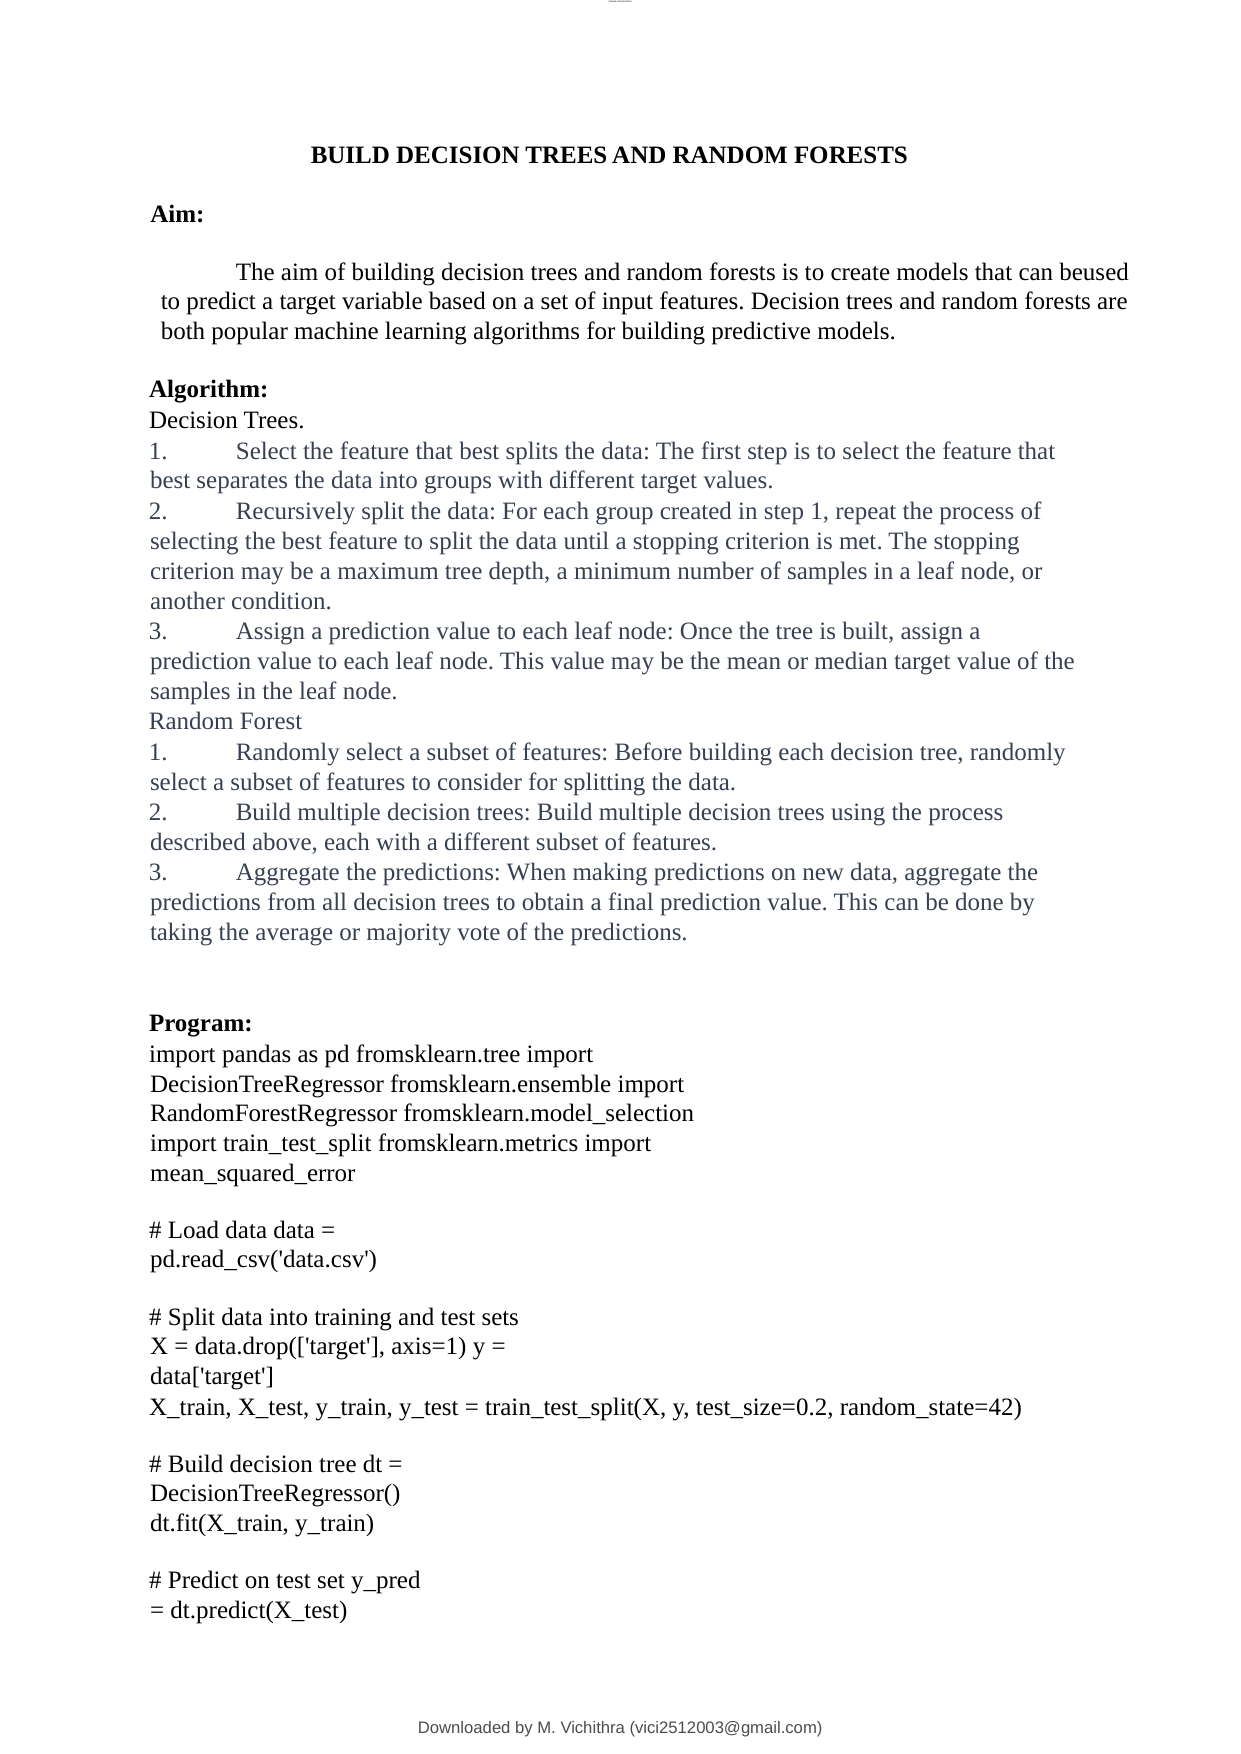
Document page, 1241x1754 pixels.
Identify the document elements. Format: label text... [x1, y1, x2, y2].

text Algorithm: [149, 374, 1087, 403]
text # Split data into training and test sets X = data.drop(['target'], axis=1) y = data['target'] [149, 1302, 520, 1390]
text The aim of building decision trees and random forests is to create models that can beused to predict a target variable based on a set of input features. Decision trees and random forests are both popular machine learning algorithms for building predictive models. [161, 257, 1144, 344]
list Select the feature that best splits the data: The first step is to select the feature that best separates the data into groups with different target values. [149, 436, 1085, 494]
text import pandas as pd fromsklearn.tree import DecisionTreeRegressor fromsklearn.ensemble import RandomForestRegressor fromsklearn.model_selection import train_test_split fromsklearn.metrics import mean_squared_error [149, 1039, 698, 1186]
list Aggregate the predictions: When making predictions on new data, aggregate the predictions from all decision trees to obtain a final prediction value. This can be done by taking the average or majority vote of the predictions. [149, 857, 1085, 946]
list Assign a prediction value to each leaf node: Once the tree is built, assign a prediction value to each leaf node. This value may be the mean or median target value of the samples in the leaf node. [149, 616, 1085, 705]
text Program: [149, 1008, 1087, 1037]
text BUILD DECISION TREES AND RANDOM FORESTS [287, 141, 1144, 169]
text # Predict on test set y_pred = dt.predict(X_test) [149, 1565, 423, 1624]
text Aim: [150, 199, 1144, 227]
list Randomly select a subset of features: Before building each decision tree, randomly select a subset of features to consider for splitting the data. [149, 737, 1085, 795]
text Random Forest [149, 706, 1085, 735]
list Recursively split the data: For each group created in step 1, repeat the process of selecting the best feature to split the data until a stopping criterion is met. The stopping criterion may be a maximum tree depth, a minimum number of samples in a leaf node, or another condition. [149, 496, 1085, 614]
text # Load data data = pd.read_csv('data.csv') [149, 1215, 445, 1273]
text # Build decision tree dt = DecisionTreeRegressor() dt.fit(X_train, y_train) [149, 1449, 447, 1537]
text X_train, X_test, y_train, y_test = train_test_split(X, y, test_size=0.2, random_state=42) [149, 1392, 1087, 1421]
text Decision Trees. [149, 405, 1087, 433]
list Build multiple decision trees: Build multiple decision trees using the process described above, each with a different subset of features. [149, 797, 1085, 856]
